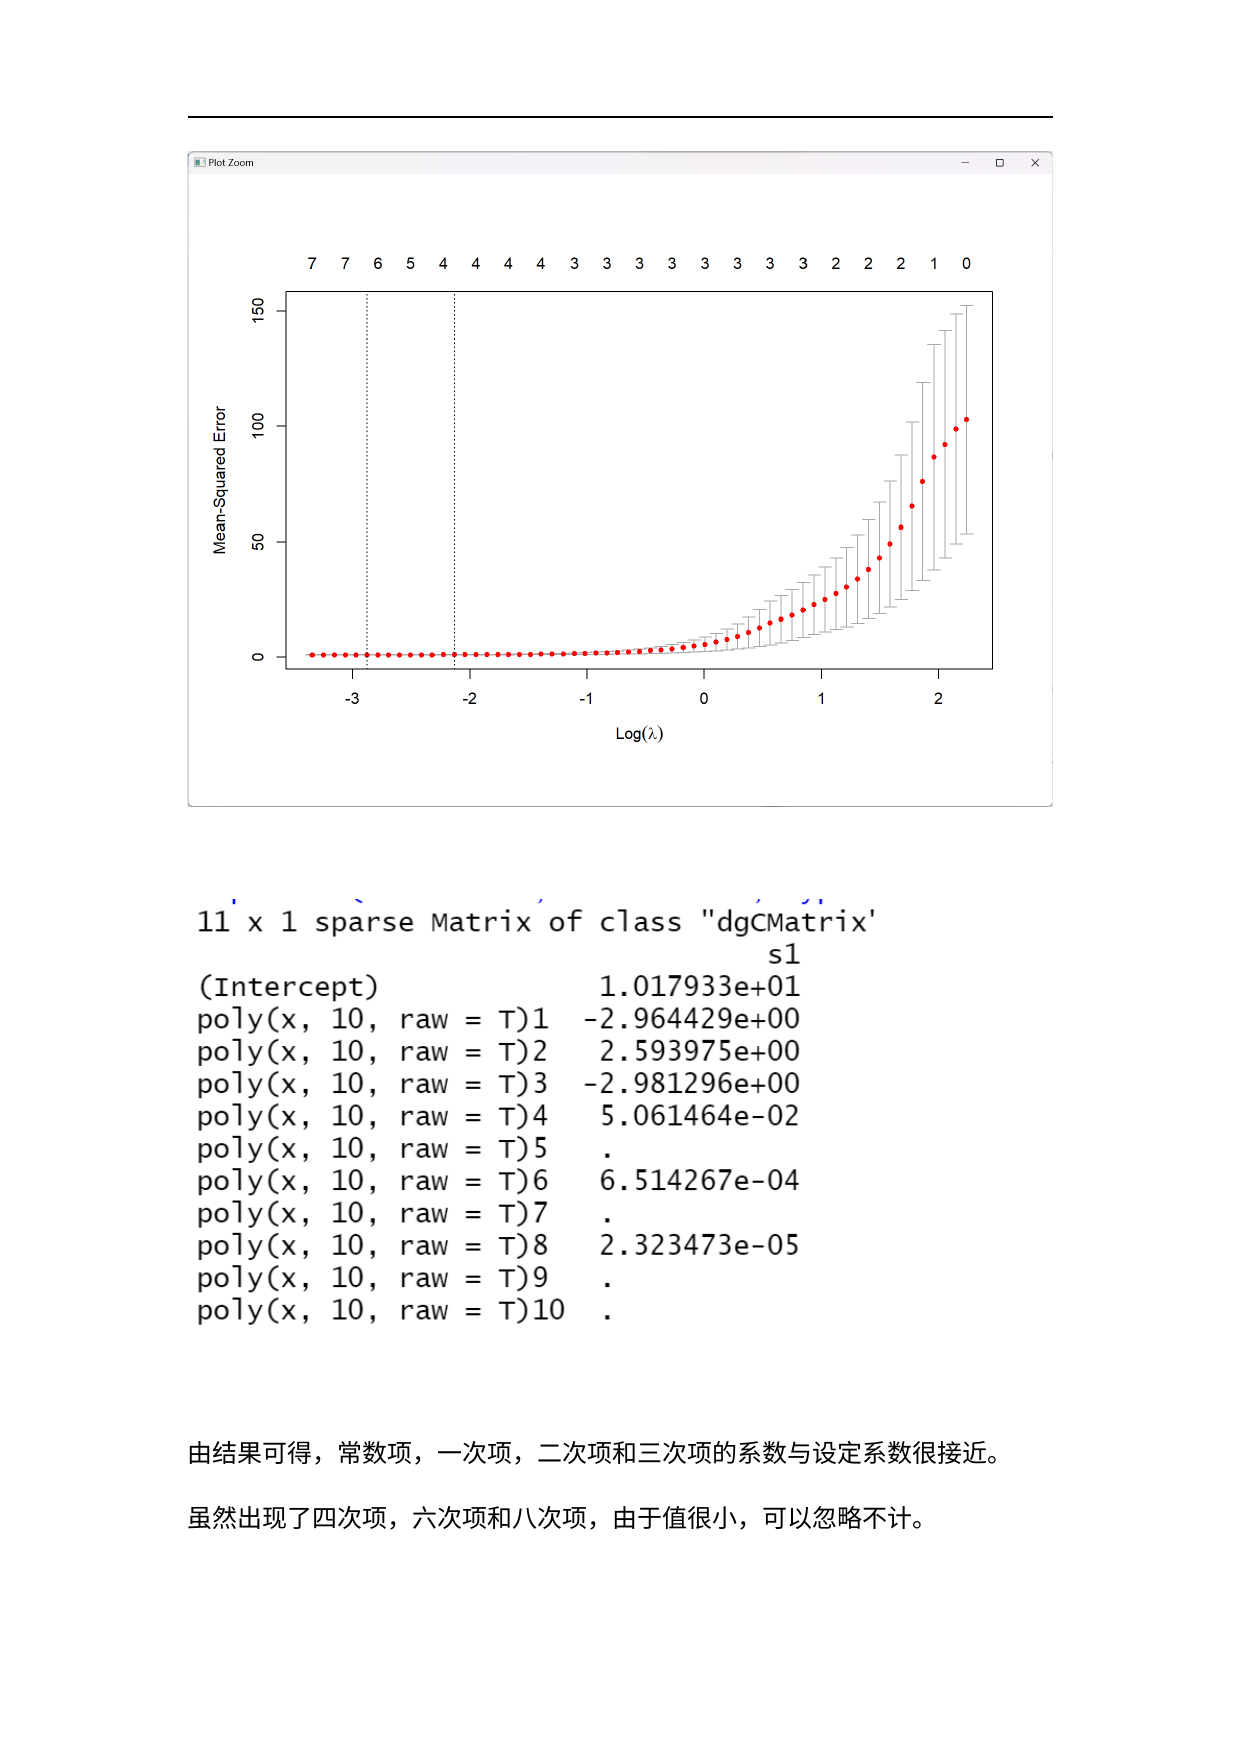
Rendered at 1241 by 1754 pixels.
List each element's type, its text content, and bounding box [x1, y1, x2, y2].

text 由结果可得，常数项，一次项，二次项和三次项的系数与设定系数很接近。 [187, 1419, 1053, 1484]
picture [187, 151, 1053, 807]
text 虽然出现了四次项，六次项和八次项，由于值很小，可以忽略不计。 [187, 1484, 1053, 1549]
picture [187, 899, 874, 1332]
